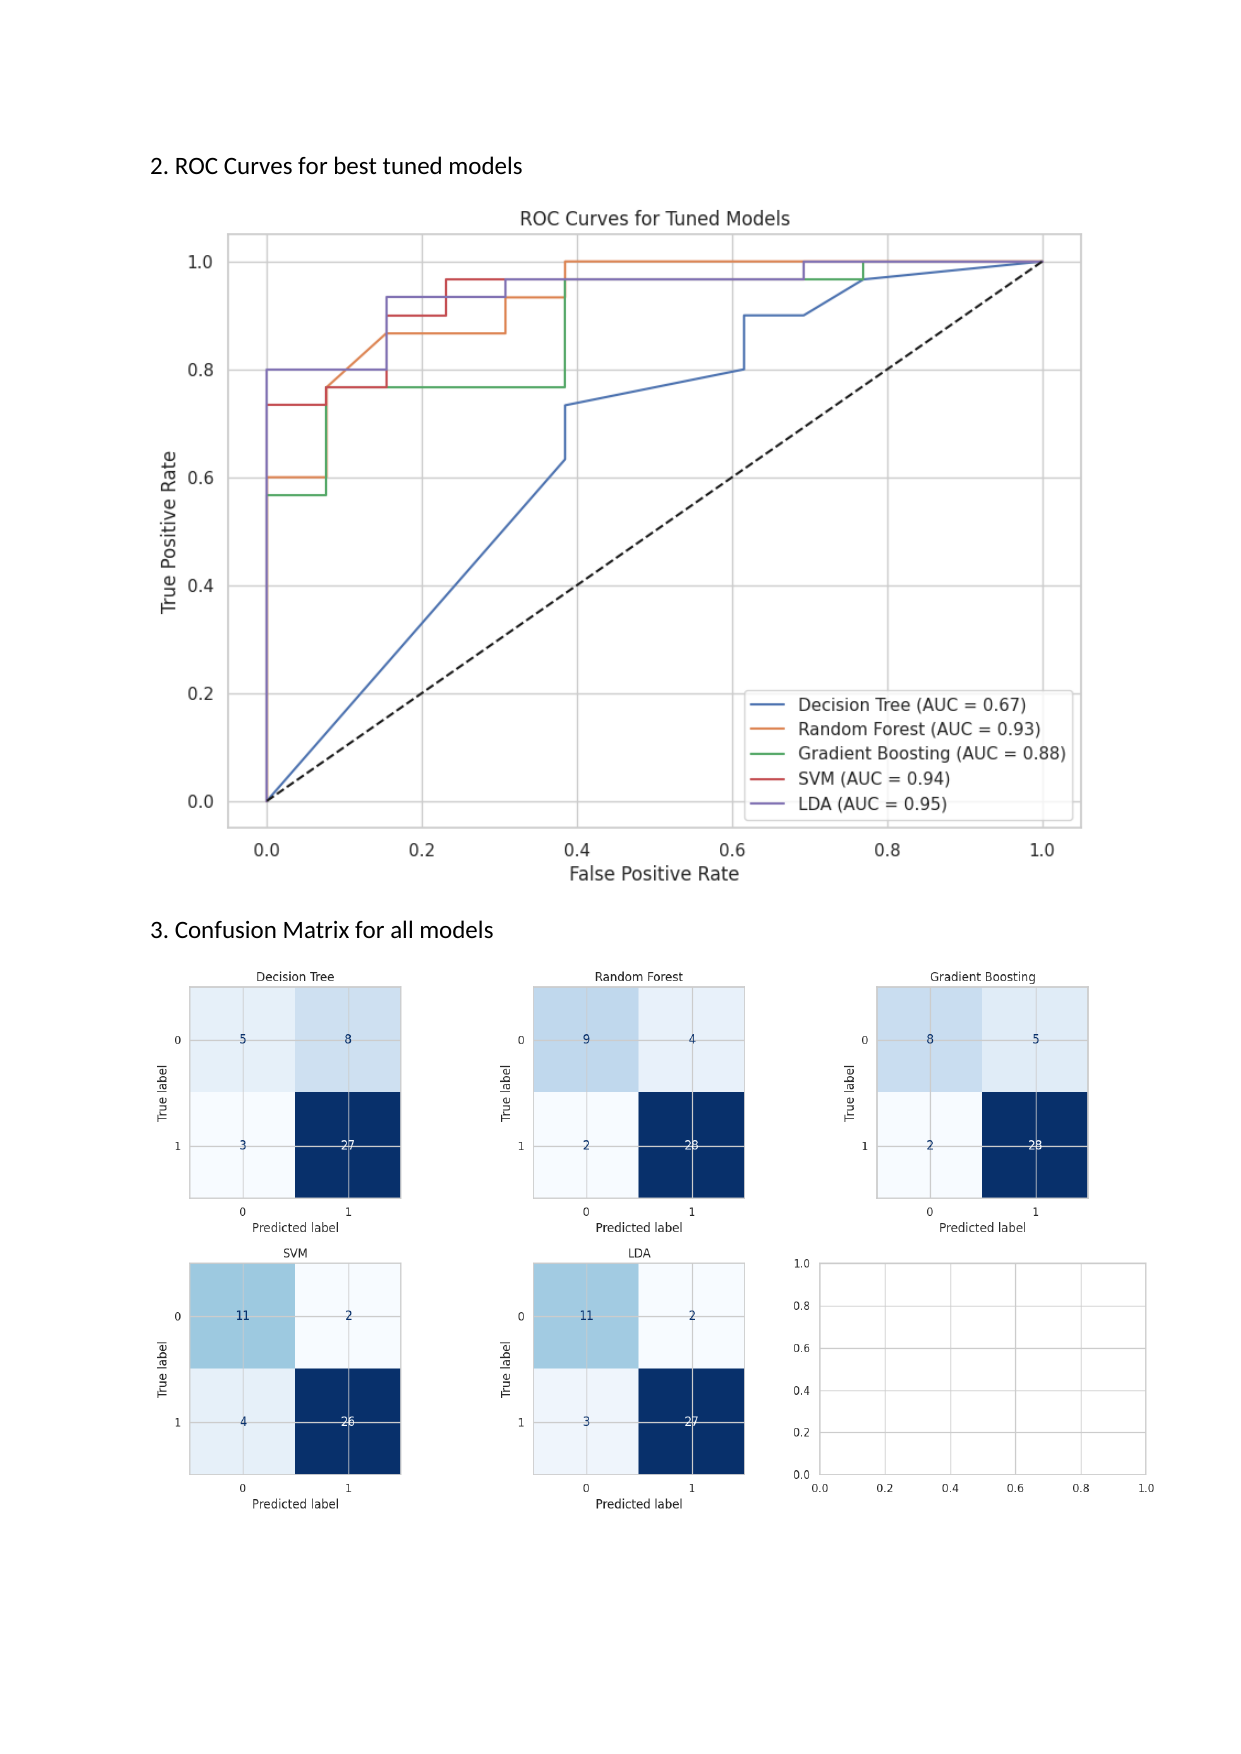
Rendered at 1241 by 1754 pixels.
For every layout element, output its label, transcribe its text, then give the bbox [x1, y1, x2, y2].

text 3. Confusion Matrix for all models [150, 915, 1090, 945]
text 2. ROC Curves for best tuned models [150, 150, 1090, 181]
picture [150, 199, 1091, 896]
picture [150, 964, 1161, 1518]
